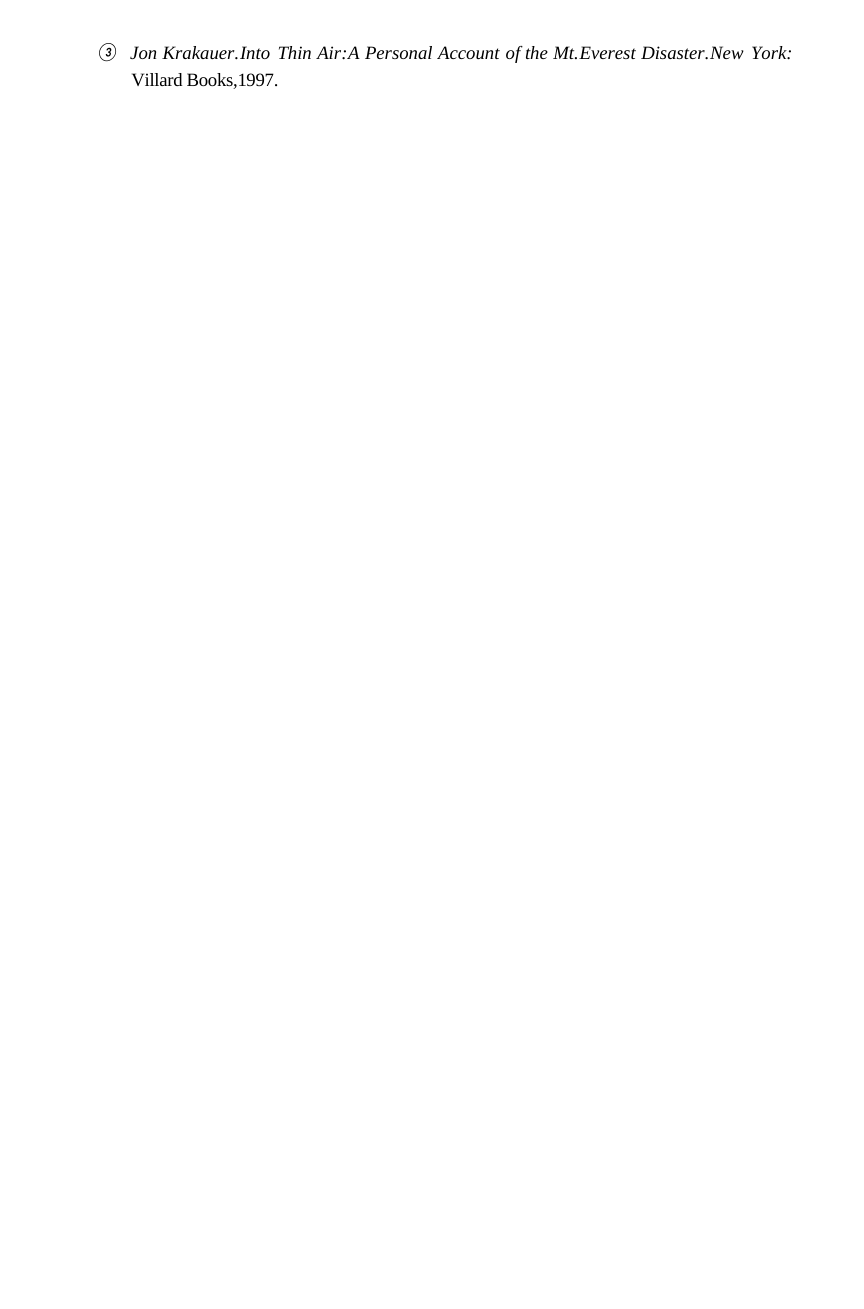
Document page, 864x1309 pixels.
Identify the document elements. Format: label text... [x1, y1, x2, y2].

text Villard Books,1997. [131, 72, 795, 90]
text ③ Jon Krakauer.Into Thin Air:A Personal Account of the Mt.Everest Disaster.New York: [58, 42, 792, 67]
